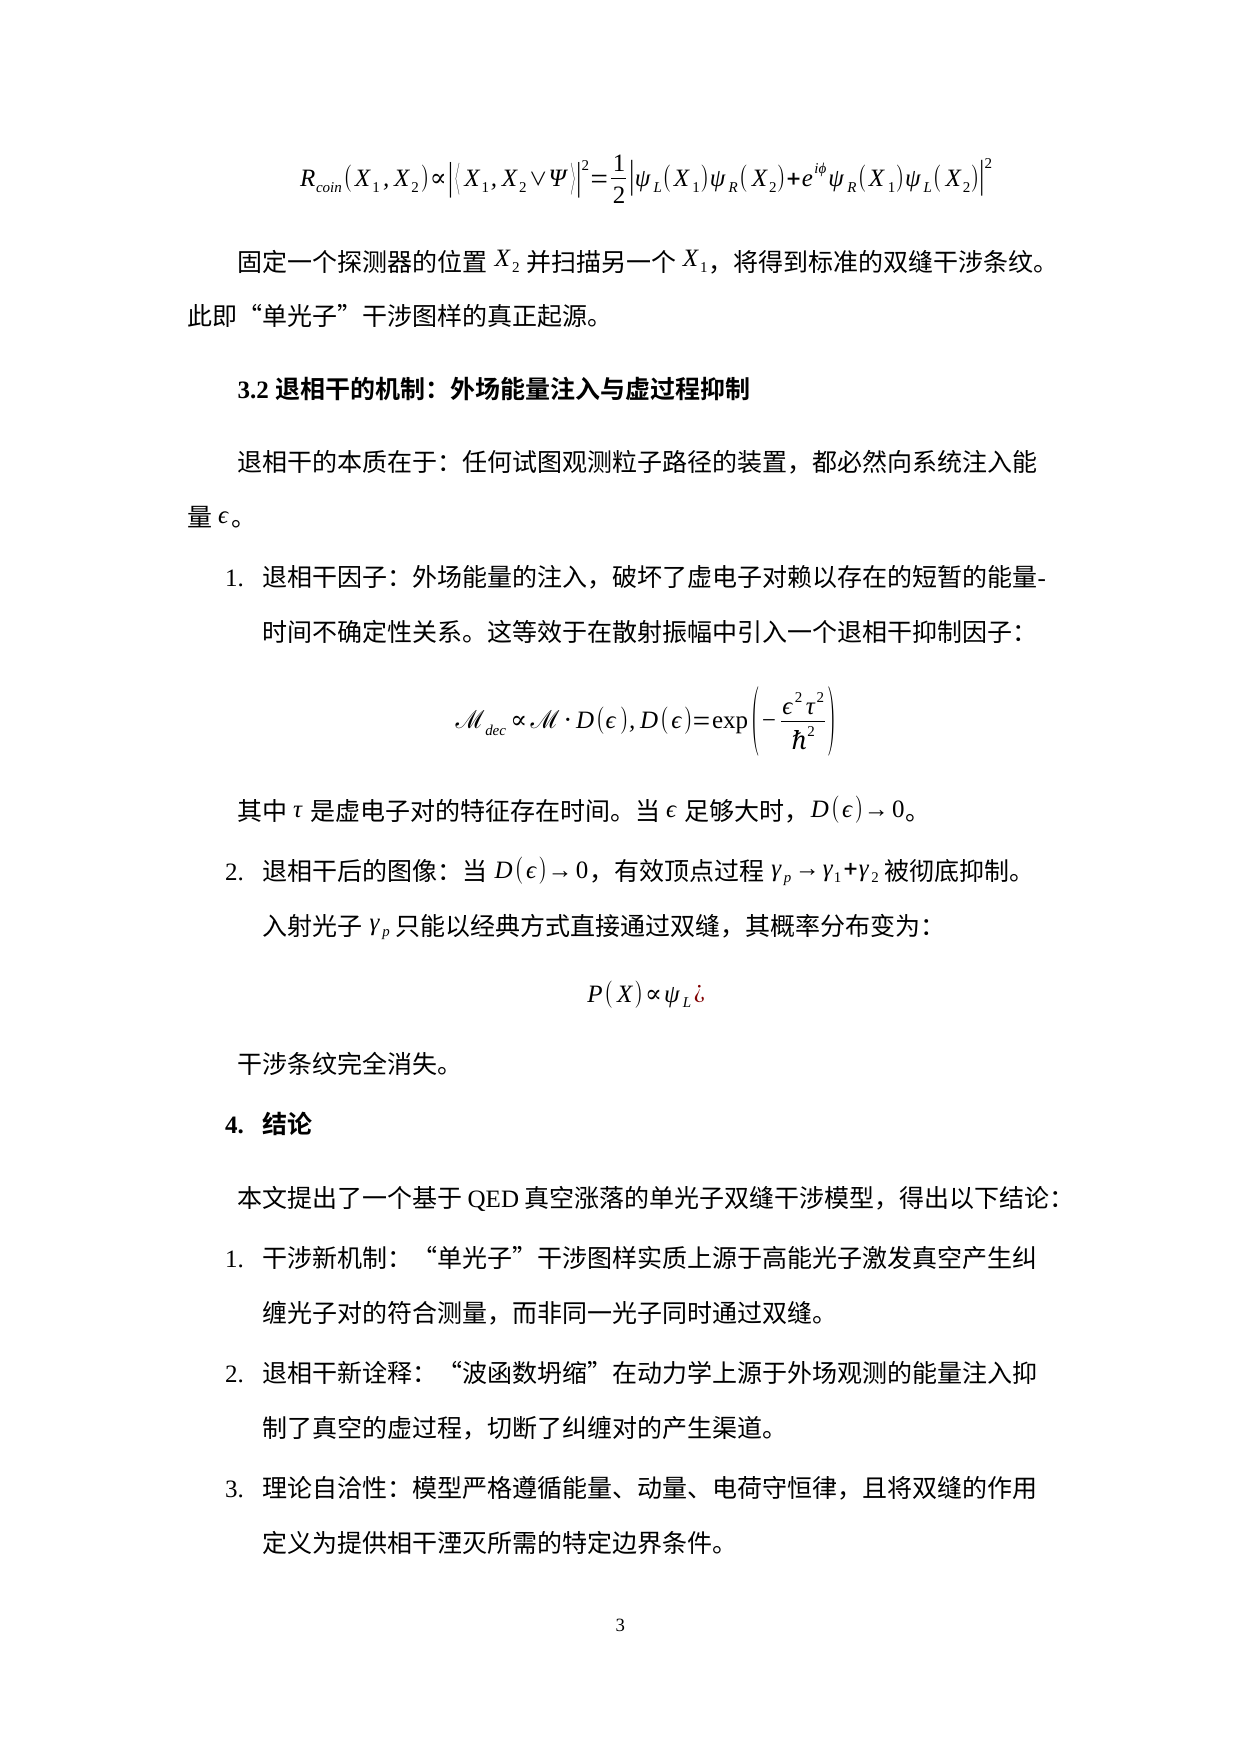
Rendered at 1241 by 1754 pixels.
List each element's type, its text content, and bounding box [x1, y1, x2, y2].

list 退相干新诠释：“波函数坍缩”在动力学上源于外场观测的能量注入抑制了真空的虚过程，切断了纠缠对的产生渠道。 [225, 1354, 1053, 1444]
list 结论 [225, 1105, 1053, 1141]
list 退相干因子：外场能量的注入，破坏了虚电子对赖以存在的短暂的能量-时间不确定性关系。这等效于在散射振幅中引入一个退相干抑制因子： [225, 558, 1053, 648]
text 本文提出了一个基于QED真空涨落的单光子双缝干涉模型，得出以下结论： [187, 1178, 1053, 1214]
list 理论自洽性：模型严格遵循能量、动量、电荷守恒律，且将双缝的作用定义为提供相干湮灭所需的特定边界条件。 [225, 1469, 1053, 1559]
text 3.2 退相干的机制：外场能量注入与虚过程抑制 [187, 369, 1053, 406]
text 固定一个探测器的位置 并扫描另一个 ，将得到标准的双缝干涉条纹。此即“单光子”干涉图样的真正起源。 [187, 242, 1053, 333]
list 干涉新机制：“单光子”干涉图样实质上源于高能光子激发真空产生纠缠光子对的符合测量，而非同一光子同时通过双缝。 [225, 1239, 1053, 1329]
text 其中 是虚电子对的特征存在时间。当 足够大时，。 [187, 791, 1053, 827]
text 退相干的本质在于：任何试图观测粒子路径的装置，都必然向系统注入能量 。 [187, 443, 1053, 533]
list 退相干后的图像：当 ，有效顶点过程 被彻底抑制。入射光子 只能以经典方式直接通过双缝，其概率分布变为： [225, 852, 1053, 942]
text 干涉条纹完全消失。 [187, 1044, 1053, 1081]
